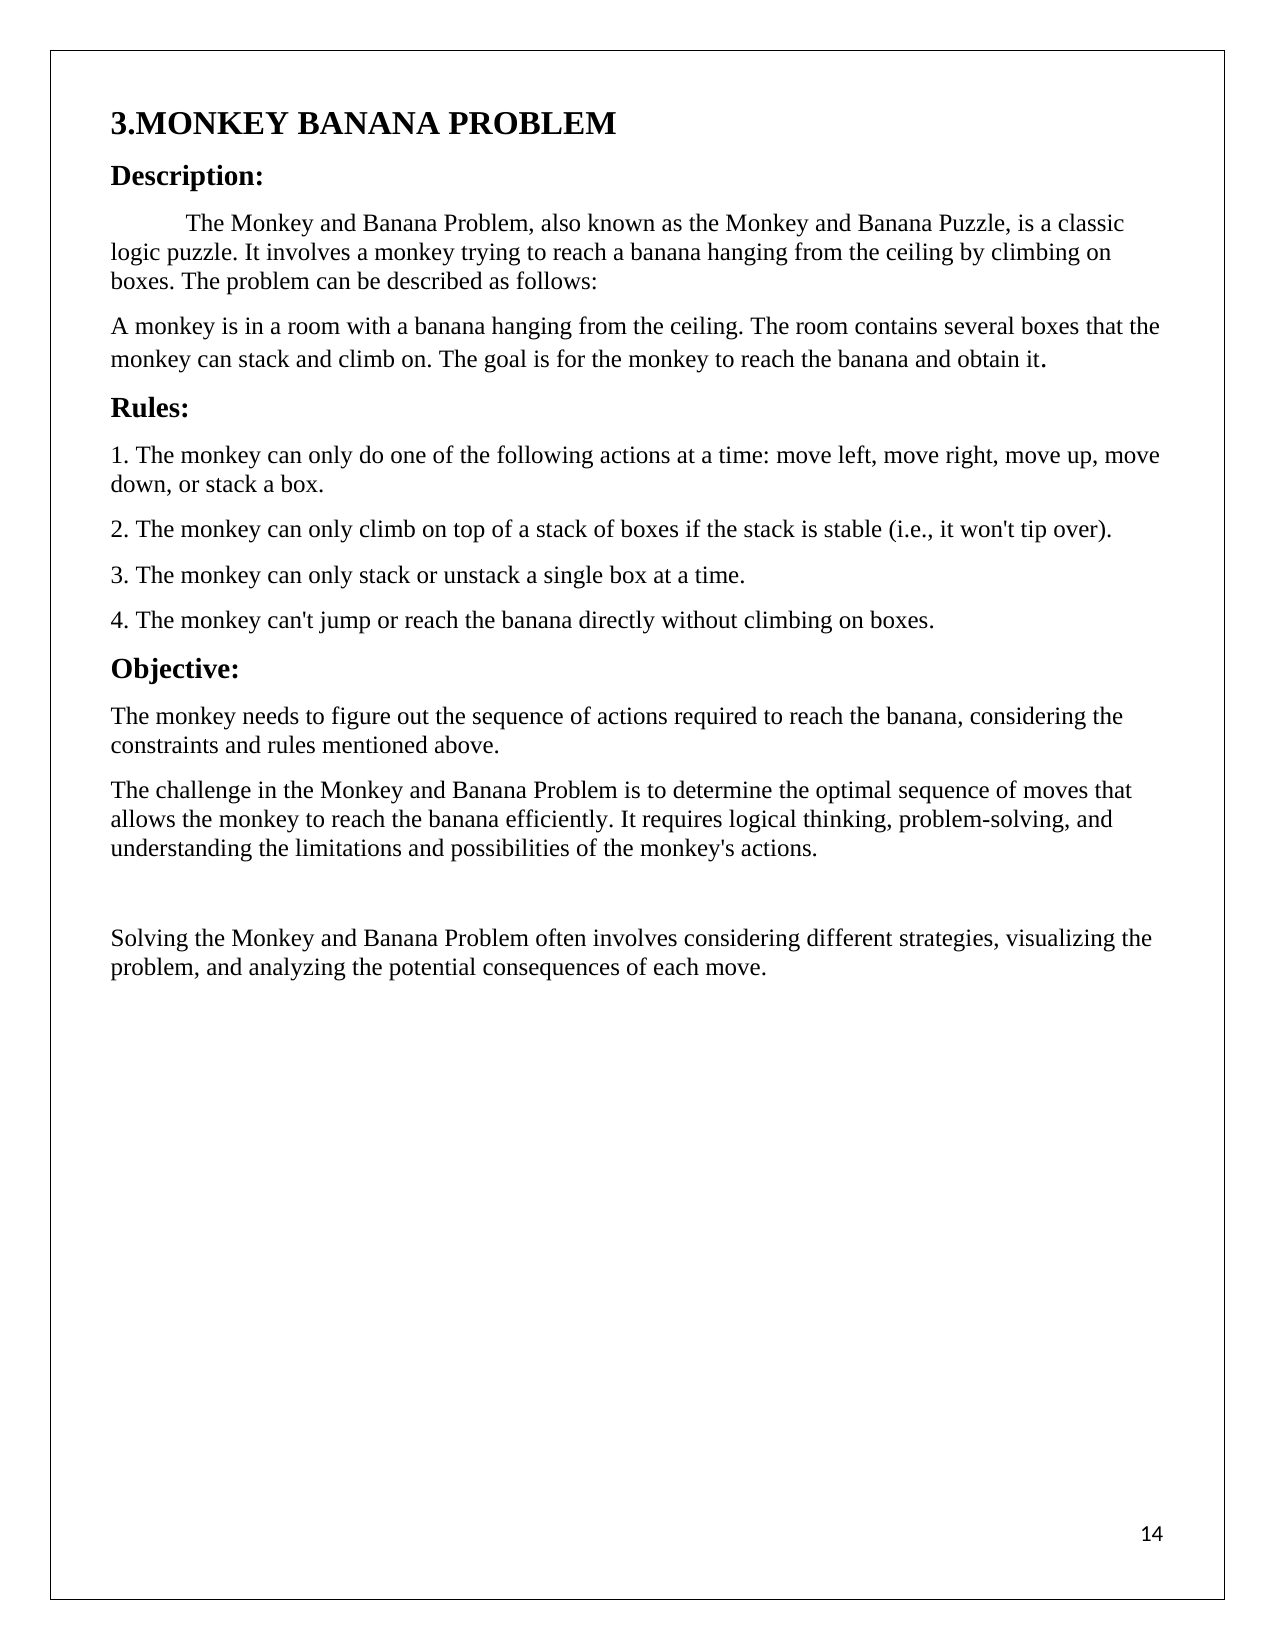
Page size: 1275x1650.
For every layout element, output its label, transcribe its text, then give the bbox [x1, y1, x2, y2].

text 3. The monkey can only stack or unstack a single box at a time. [110, 560, 1163, 589]
text 3.MONKEY BANANA PROBLEM [110, 103, 1163, 141]
text The monkey needs to figure out the sequence of actions required to reach the banana, considering the constraints and rules mentioned above. [110, 701, 1163, 758]
text 1. The monkey can only do one of the following actions at a time: move left, move right, move up, move down, or stack a box. [110, 440, 1163, 498]
text Rules: [110, 390, 1163, 424]
text A monkey is in a room with a banana hanging from the ceiling. The room contains several boxes that the monkey can stack and climb on. The goal is for the monkey to reach the banana and obtain it. [110, 311, 1163, 373]
text 4. The monkey can't jump or reach the banana directly without climbing on boxes. [110, 605, 1163, 634]
text Objective: [110, 651, 1163, 684]
text The challenge in the Monkey and Banana Problem is to determine the optimal sequence of moves that allows the monkey to reach the banana efficiently. It requires logical thinking, problem-solving, and understanding the limitations and possibilities of the monkey's actions. [110, 775, 1163, 861]
text Solving the Monkey and Banana Problem often involves considering different strategies, visualizing the problem, and analyzing the potential consequences of each move. [110, 923, 1163, 981]
text The Monkey and Banana Problem, also known as the Monkey and Banana Puzzle, is a classic logic puzzle. It involves a monkey trying to reach a banana hanging from the ceiling by climbing on boxes. The problem can be described as follows: [110, 208, 1163, 294]
text Description: [110, 158, 1163, 192]
text 2. The monkey can only climb on top of a stack of boxes if the stack is stable (i.e., it won't tip over). [110, 514, 1163, 543]
